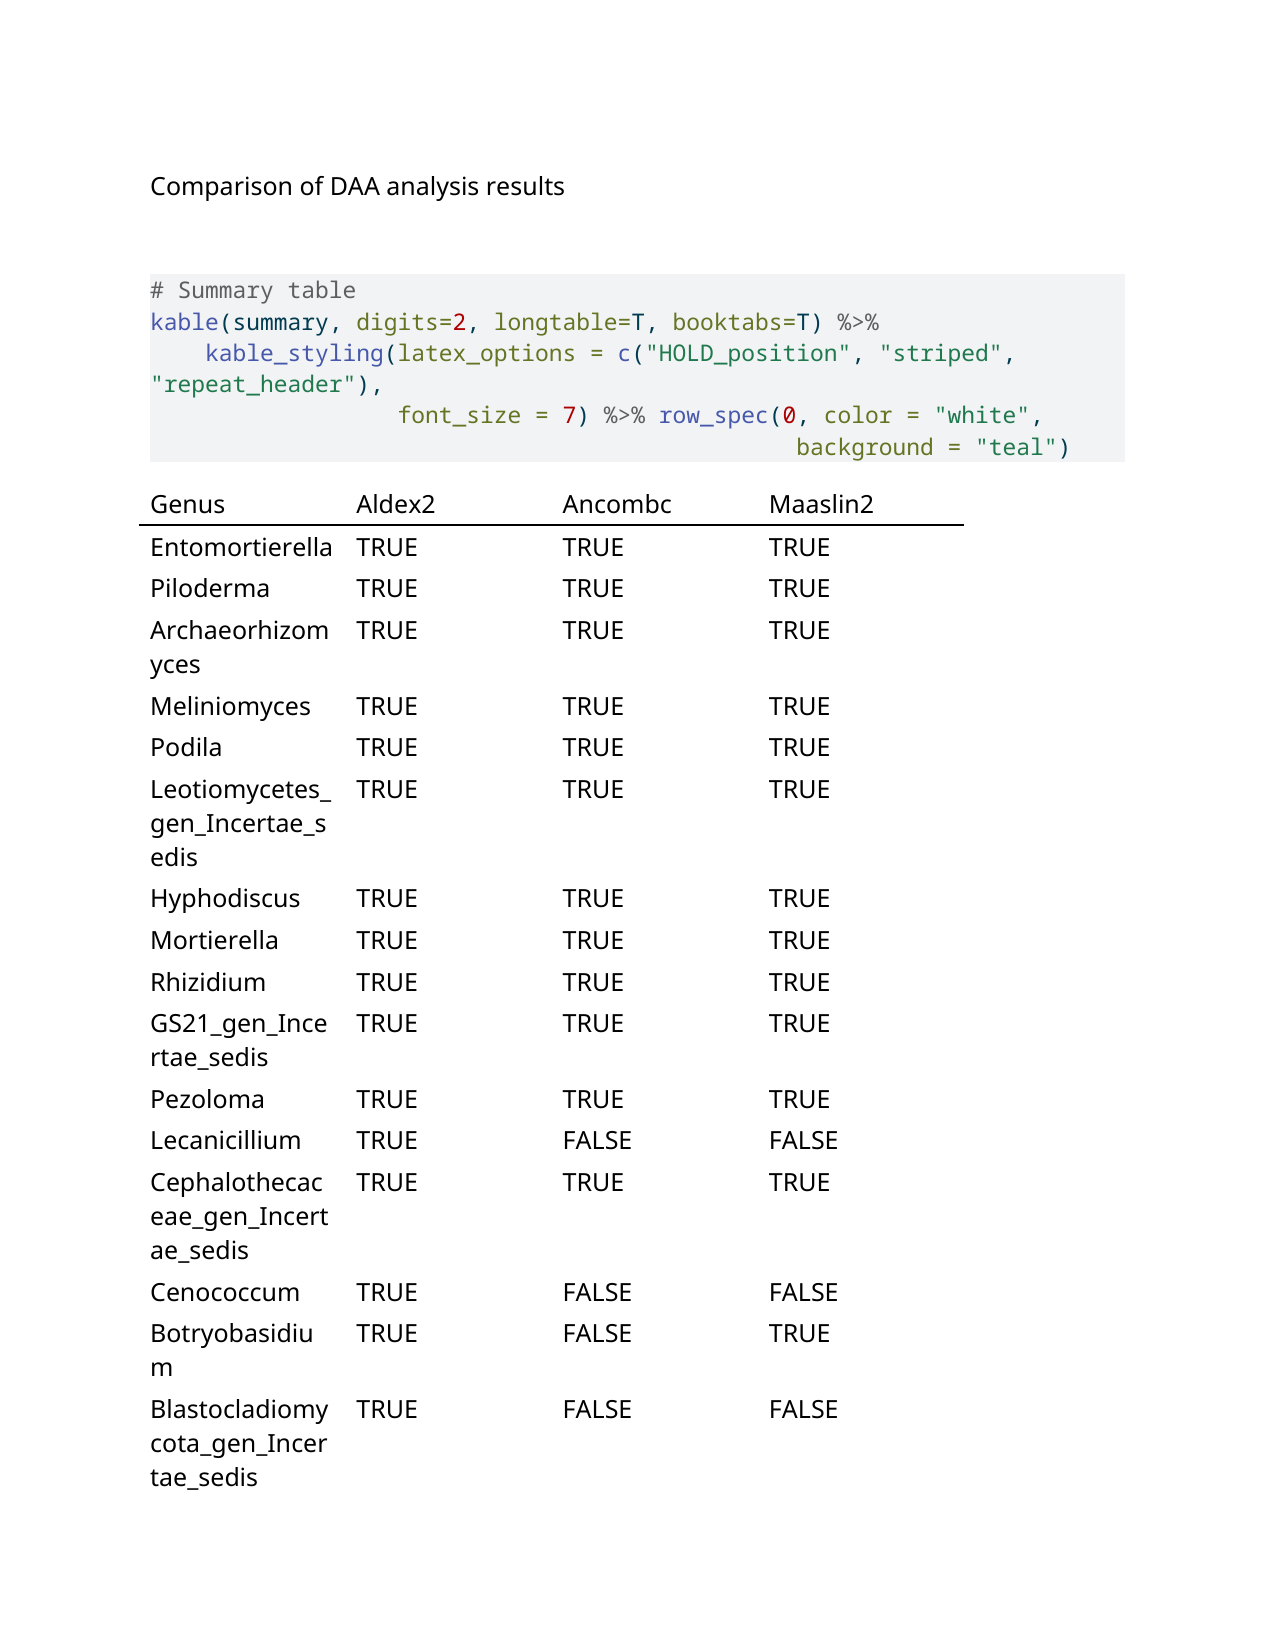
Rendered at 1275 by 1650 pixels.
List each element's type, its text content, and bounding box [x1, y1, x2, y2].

table_cell TRUE [345, 1119, 551, 1161]
table_cell TRUE [345, 1271, 551, 1312]
table_cell Meliniomyces [139, 685, 345, 726]
table_cell FALSE [551, 1312, 757, 1388]
table_cell Entomortierella [139, 526, 345, 567]
table_cell TRUE [345, 1161, 551, 1271]
table_cell FALSE [758, 1119, 964, 1161]
table_cell TRUE [758, 568, 964, 609]
table_cell TRUE [758, 726, 964, 768]
table_cell TRUE [758, 526, 964, 567]
table_cell TRUE [345, 878, 551, 919]
table_cell TRUE [551, 726, 757, 768]
table_cell TRUE [345, 768, 551, 877]
table_cell TRUE [345, 1078, 551, 1119]
table_cell TRUE [551, 1078, 757, 1119]
table_cell TRUE [758, 768, 964, 877]
table_cell TRUE [551, 768, 757, 877]
table_header Ancombc [551, 483, 757, 524]
table_cell TRUE [551, 919, 757, 961]
table_cell TRUE [345, 961, 551, 1002]
table_cell TRUE [551, 878, 757, 919]
table_cell FALSE [551, 1271, 757, 1312]
table_header Aldex2 [345, 483, 551, 524]
table_cell TRUE [758, 1078, 964, 1119]
table_header Maaslin2 [758, 483, 964, 524]
table_cell Botryobasidium [139, 1312, 345, 1388]
table_cell GS21_gen_Incertae_sedis [139, 1002, 345, 1078]
table_cell TRUE [345, 919, 551, 961]
table_cell TRUE [345, 609, 551, 684]
table_cell TRUE [758, 1312, 964, 1388]
table_cell TRUE [345, 526, 551, 567]
table_cell TRUE [345, 1388, 551, 1497]
table_cell FALSE [758, 1388, 964, 1497]
table_cell TRUE [551, 568, 757, 609]
table_cell TRUE [345, 726, 551, 768]
table_cell FALSE [551, 1119, 757, 1161]
table_cell TRUE [551, 1002, 757, 1078]
table_cell FALSE [551, 1388, 757, 1497]
table_cell Cenococcum [139, 1271, 345, 1312]
table_cell Podila [139, 726, 345, 768]
table_cell Mortierella [139, 919, 345, 961]
table_cell TRUE [345, 568, 551, 609]
table_cell TRUE [551, 961, 757, 1002]
table_cell Lecanicillium [139, 1119, 345, 1161]
table_cell TRUE [758, 919, 964, 961]
text Comparison of DAA analysis results [150, 169, 1125, 203]
text # Summary table kable(summary, digits=2, longtable=T, booktabs=T) %>% kable_styling(latex_options = c("HOLD_position", "striped", "repeat_header"), font_size = 7) %>% row_spec(0, color = "white", background = "teal") [356, 274, 1125, 462]
table_cell Hyphodiscus [139, 878, 345, 919]
table_cell TRUE [758, 878, 964, 919]
table_cell TRUE [758, 1161, 964, 1271]
table_cell TRUE [758, 961, 964, 1002]
table_cell TRUE [345, 1002, 551, 1078]
table_cell Blastocladiomycota_gen_Incertae_sedis [139, 1388, 345, 1497]
table_cell FALSE [758, 1271, 964, 1312]
table_cell Cephalothecaceae_gen_Incertae_sedis [139, 1161, 345, 1271]
table_cell TRUE [551, 685, 757, 726]
table_cell TRUE [345, 1312, 551, 1388]
table_cell Leotiomycetes_gen_Incertae_sedis [139, 768, 345, 877]
table_cell Rhizidium [139, 961, 345, 1002]
table_cell TRUE [551, 526, 757, 567]
table_header Genus [139, 483, 345, 524]
table_cell TRUE [758, 1002, 964, 1078]
table_cell Archaeorhizomyces [139, 609, 345, 684]
table_cell TRUE [345, 685, 551, 726]
table_cell Pezoloma [139, 1078, 345, 1119]
table_cell TRUE [758, 609, 964, 684]
table_cell TRUE [758, 685, 964, 726]
table_cell TRUE [551, 609, 757, 684]
table_cell Piloderma [139, 568, 345, 609]
table_cell TRUE [551, 1161, 757, 1271]
